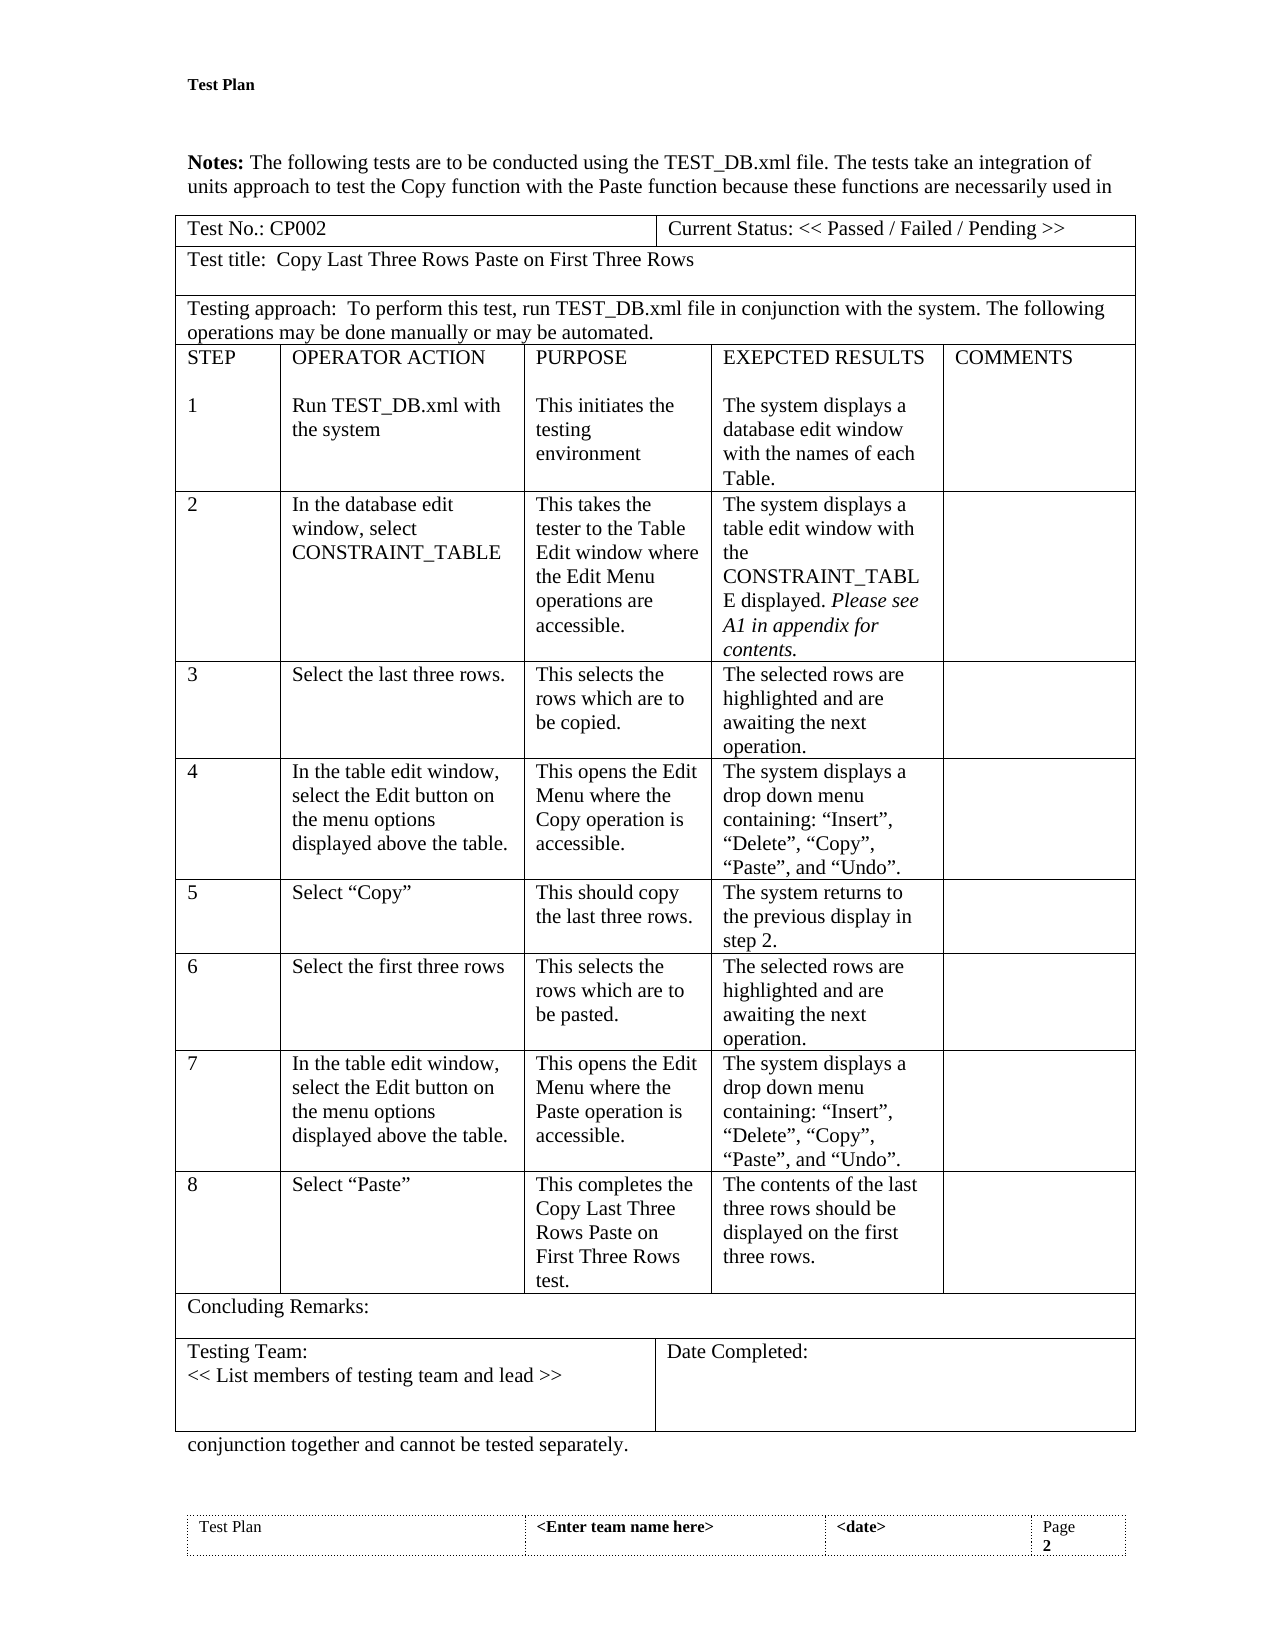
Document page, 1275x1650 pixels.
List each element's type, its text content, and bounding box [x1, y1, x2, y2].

table_cell PURPOSE This initiates the testing environment [525, 345, 711, 491]
table_cell This opens the Edit Menu where the Copy operation is accessible. [525, 759, 711, 879]
table_cell Test title: Copy Last Three Rows Paste on First Three Rows [176, 247, 1135, 295]
table_cell This takes the tester to the Table Edit window where the Edit Menu operations are accessible. [525, 492, 711, 661]
table_cell Select the last three rows. [281, 662, 524, 758]
table_cell This opens the Edit Menu where the Paste operation is accessible. [525, 1051, 711, 1171]
table_cell Concluding Remarks: [176, 1294, 1135, 1338]
table_cell 3 [176, 662, 280, 758]
table_cell This completes the Copy Last Three Rows Paste on First Three Rows test. [525, 1172, 711, 1292]
table_cell [944, 759, 1135, 879]
table_cell The system displays a table edit window with the CONSTRAINT_TABLE displayed. Please see A1 in appendix for contents. [712, 492, 943, 661]
table_cell In the table edit window, select the Edit button on the menu options displayed above the table. [281, 1051, 524, 1171]
table_cell 5 [176, 880, 280, 952]
table_cell [944, 662, 1135, 758]
table_header Current Status: << Passed / Failed / Pending >> [657, 216, 1135, 246]
table_cell COMMENTS [944, 345, 1135, 491]
table_cell Select “Copy” [281, 880, 524, 952]
table_cell 6 [176, 954, 280, 1050]
table_cell [944, 954, 1135, 1050]
table_cell 8 [176, 1172, 280, 1292]
table_cell The selected rows are highlighted and are awaiting the next operation. [712, 662, 943, 758]
table_cell In the database edit window, select CONSTRAINT_TABLE [281, 492, 524, 661]
text Notes: The following tests are to be conducted using the TEST_DB.xml file. The tests take an integration of units approach to test the Copy function with the Paste function because these functions are necessarily used in conjunction together and cannot be tested separately. [187, 1432, 1125, 1456]
table_cell [944, 492, 1135, 661]
table_cell STEP 1 [176, 345, 280, 491]
table_cell 7 [176, 1051, 280, 1171]
table_cell Testing approach: To perform this test, run TEST_DB.xml file in conjunction with the system. The following operations may be done manually or may be automated. [176, 296, 1135, 344]
table_cell This selects the rows which are to be pasted. [525, 954, 711, 1050]
table_cell The system displays a drop down menu containing: “Insert”, “Delete”, “Copy”, “Paste”, and “Undo”. [712, 759, 943, 879]
table_cell Select “Paste” [281, 1172, 524, 1292]
table_cell This should copy the last three rows. [525, 880, 711, 952]
table_header Test No.: CP002 [176, 216, 656, 246]
table_cell [944, 1051, 1135, 1171]
table_cell 2 [176, 492, 280, 661]
table_cell [944, 1172, 1135, 1292]
text Notes: The following tests are to be conducted using the TEST_DB.xml file. The tests take an integration of units approach to test the Copy function with the Paste function because these functions are necessarily used in conjunction together and cannot be tested separately. [187, 150, 1125, 215]
table_cell [944, 880, 1135, 952]
table_cell Date Completed: [656, 1339, 1135, 1431]
table_cell The system returns to the previous display in step 2. [712, 880, 943, 952]
table_cell The selected rows are highlighted and are awaiting the next operation. [712, 954, 943, 1050]
table_cell Testing Team: << List members of testing team and lead >> [176, 1339, 655, 1431]
table_cell This selects the rows which are to be copied. [525, 662, 711, 758]
table_cell The system displays a drop down menu containing: “Insert”, “Delete”, “Copy”, “Paste”, and “Undo”. [712, 1051, 943, 1171]
table_cell EXEPCTED RESULTS The system displays a database edit window with the names of each Table. [712, 345, 943, 491]
table_cell OPERATOR ACTION Run TEST_DB.xml with the system [281, 345, 524, 491]
table_cell In the table edit window, select the Edit button on the menu options displayed above the table. [281, 759, 524, 879]
table_cell 4 [176, 759, 280, 879]
table_cell The contents of the last three rows should be displayed on the first three rows. [712, 1172, 943, 1292]
table_cell Select the first three rows [281, 954, 524, 1050]
